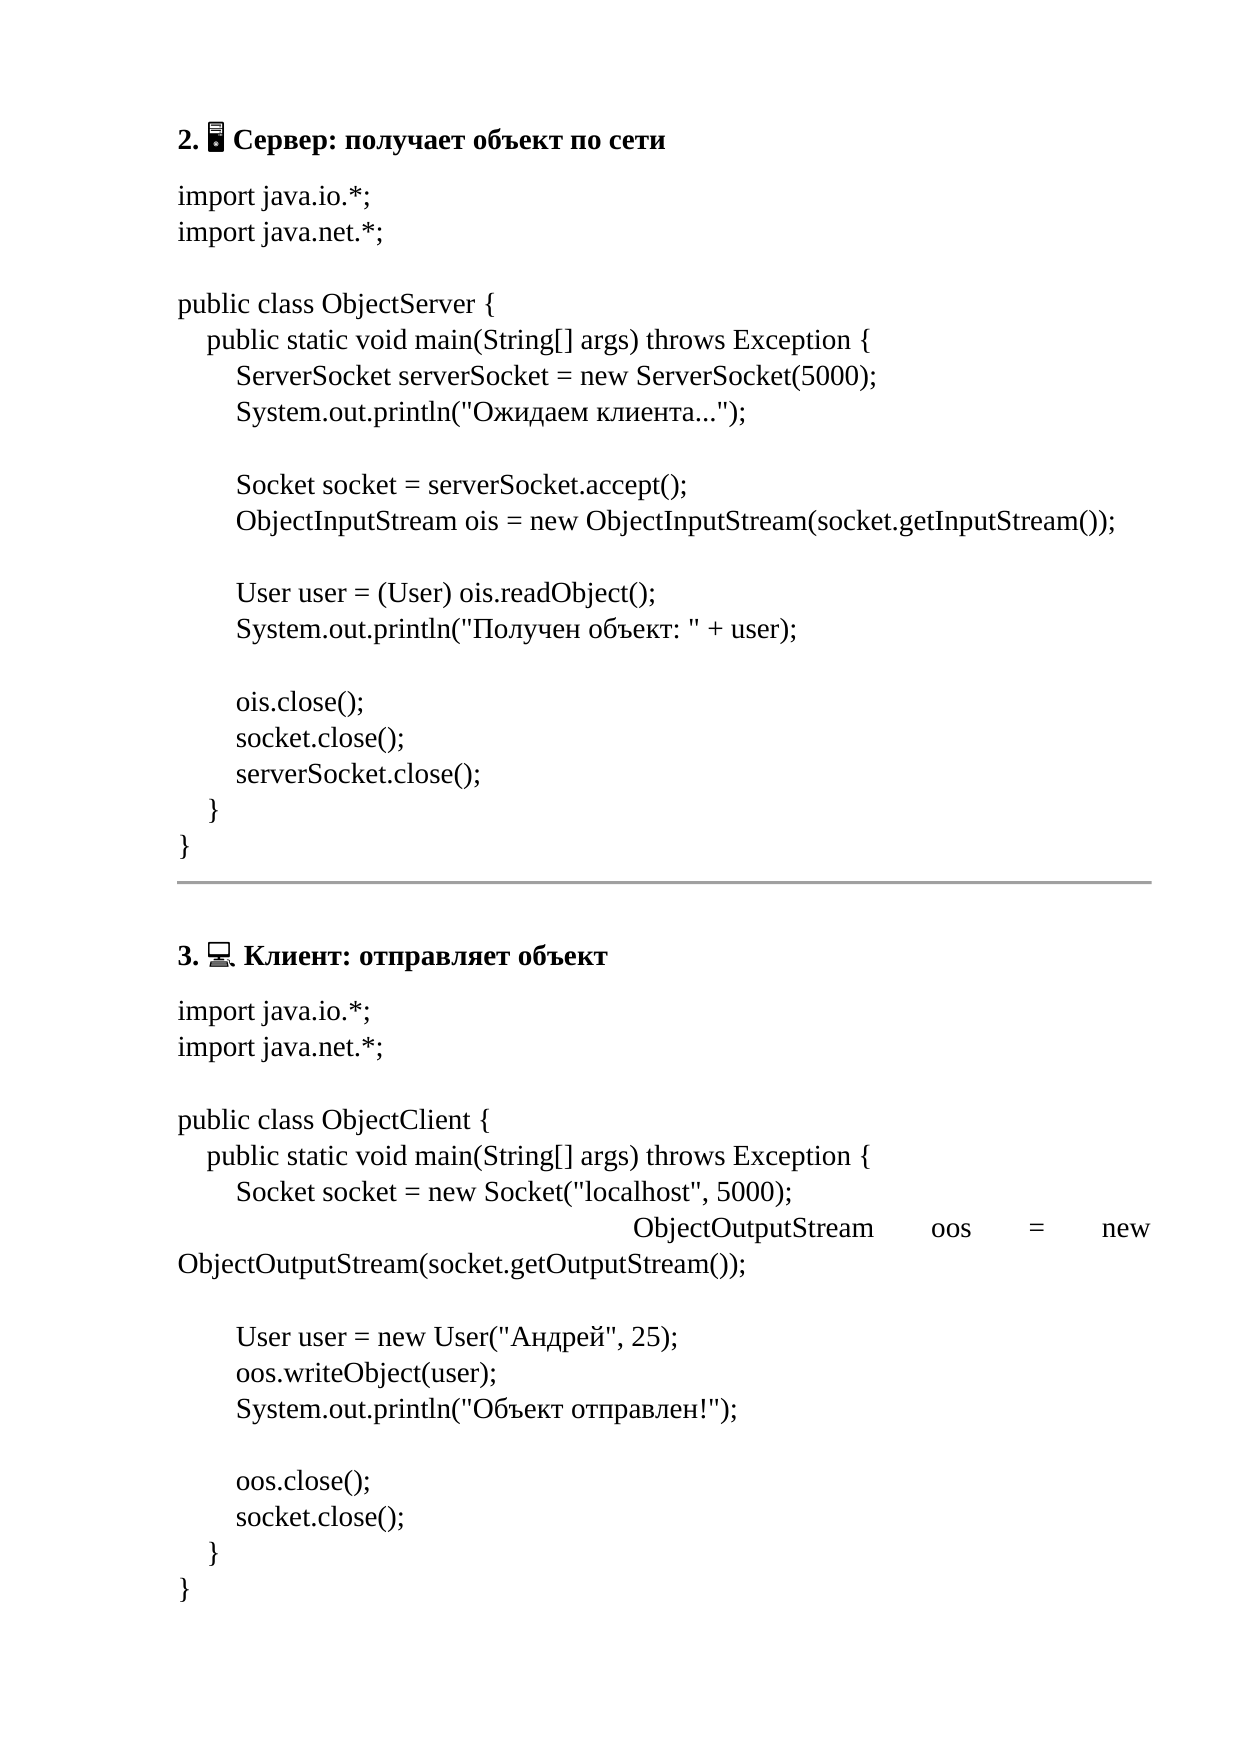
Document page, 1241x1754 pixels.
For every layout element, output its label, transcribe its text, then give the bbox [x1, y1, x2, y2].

text oos.close(); [177, 1463, 1152, 1497]
text } [177, 828, 1152, 862]
text socket.close(); [177, 1499, 1152, 1533]
text User user = (User) ois.readObject(); [177, 575, 1152, 609]
text public class ObjectServer { [177, 286, 1152, 319]
text System.out.println("Получен объект: " + user); [177, 611, 1152, 645]
text Socket socket = new Socket("localhost", 5000); [177, 1174, 1152, 1208]
text oos.writeObject(user); [177, 1355, 1152, 1388]
text public class ObjectClient { [177, 1102, 1152, 1135]
text } [177, 792, 1152, 826]
text public static void main(String[] args) throws Exception { [177, 1138, 1152, 1171]
text System.out.println("Объект отправлен!"); [177, 1391, 1152, 1424]
text import java.io.*; [177, 178, 1152, 211]
text import java.io.*; [177, 993, 1152, 1027]
text } [177, 1572, 1152, 1605]
text ObjectInputStream ois = new ObjectInputStream(socket.getInputStream()); [177, 503, 1152, 536]
text import java.net.*; [177, 1029, 1152, 1063]
text System.out.println("Ожидаем клиента..."); [177, 394, 1152, 428]
text User user = new User("Андрей", 25); [177, 1319, 1152, 1352]
text ObjectOutputStream oos = new ObjectOutputStream(socket.getOutputStream()); [177, 1210, 1152, 1280]
text } [177, 1536, 1152, 1569]
text import java.net.*; [177, 214, 1152, 247]
text serverSocket.close(); [177, 756, 1152, 789]
text ServerSocket serverSocket = new ServerSocket(5000); [177, 358, 1152, 392]
text ois.close(); [177, 684, 1152, 717]
text socket.close(); [177, 720, 1152, 753]
text Socket socket = serverSocket.accept(); [177, 467, 1152, 500]
text 2. 🖥️ Сервер: получает объект по сети [177, 118, 1152, 158]
text public static void main(String[] args) throws Exception { [177, 322, 1152, 356]
text 3. 💻 Клиент: отправляет объект [177, 934, 1152, 973]
